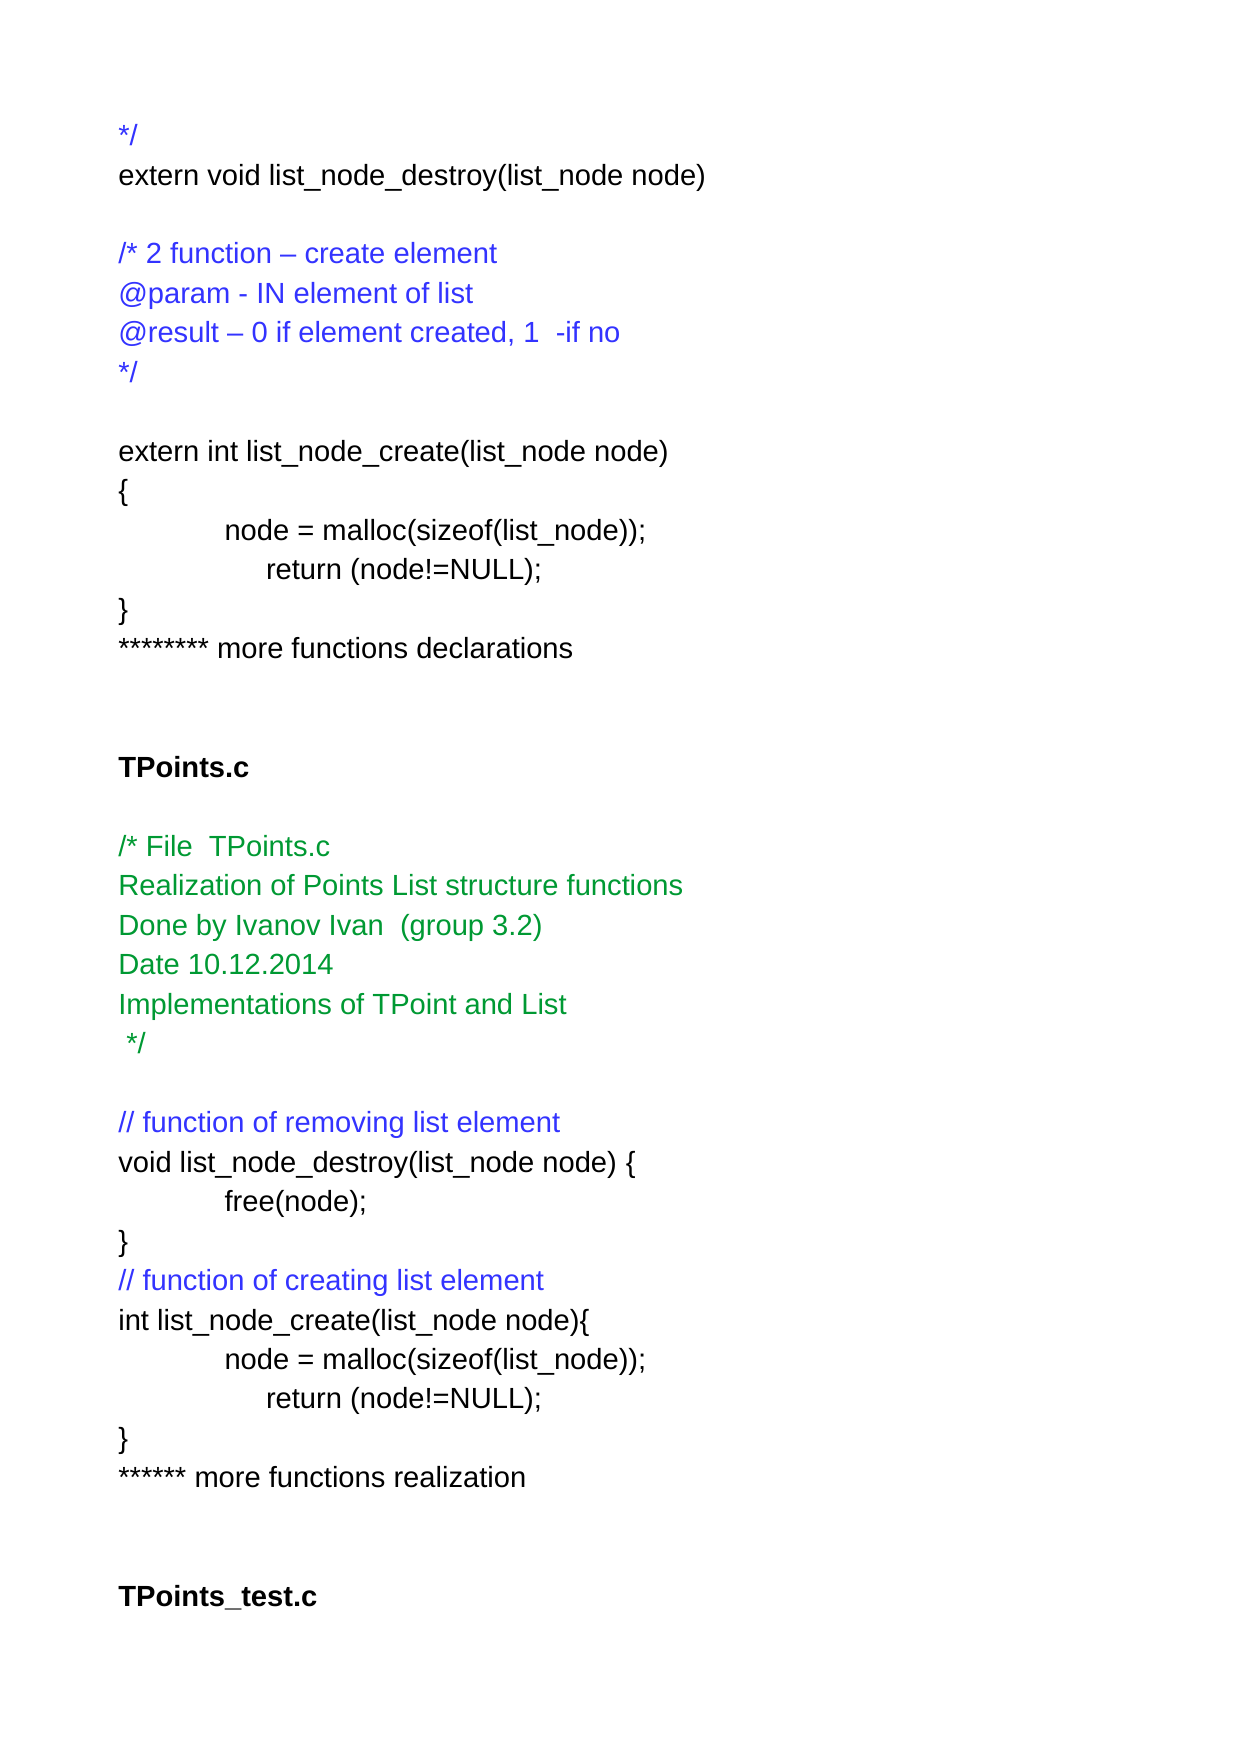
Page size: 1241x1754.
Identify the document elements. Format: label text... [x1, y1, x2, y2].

text } [118, 1223, 1122, 1257]
text @result – 0 if element created, 1 -if no [118, 316, 1122, 349]
text { [118, 473, 1122, 507]
text */ [118, 355, 1122, 388]
text return (node!=NULL); [118, 552, 1122, 586]
text /* File TPoints.c [118, 829, 1122, 862]
text */ [118, 118, 1122, 152]
text Realization of Points List structure functions [118, 868, 1122, 902]
text @param - IN element of list [118, 276, 1122, 309]
text void list_node_destroy(list_node node) { [118, 1144, 1122, 1178]
text */ [118, 1026, 1122, 1060]
text // function of creating list element [118, 1263, 1122, 1297]
text node = malloc(sizeof(list_node)); [118, 513, 1122, 546]
text } [118, 592, 1122, 625]
text Implementations of TPoint and List [118, 987, 1122, 1020]
text free(node); [118, 1184, 1122, 1218]
text TPoints.c [118, 750, 1122, 783]
text Date 10.12.2014 [118, 947, 1122, 981]
text // function of removing list element [118, 1105, 1122, 1139]
text extern int list_node_create(list_node node) [118, 434, 1122, 467]
text node = malloc(sizeof(list_node)); [118, 1342, 1122, 1376]
text return (node!=NULL); [118, 1381, 1122, 1415]
text Done by Ivanov Ivan (group 3.2) [118, 908, 1122, 941]
text ****** more functions realization [118, 1460, 1122, 1494]
text TPoints_test.c [118, 1579, 1122, 1612]
text extern void list_node_destroy(list_node node) [118, 158, 1122, 191]
text /* 2 function – create element [118, 237, 1122, 270]
text } [118, 1421, 1122, 1454]
text ******** more functions declarations [118, 631, 1122, 665]
text int list_node_create(list_node node){ [118, 1302, 1122, 1336]
